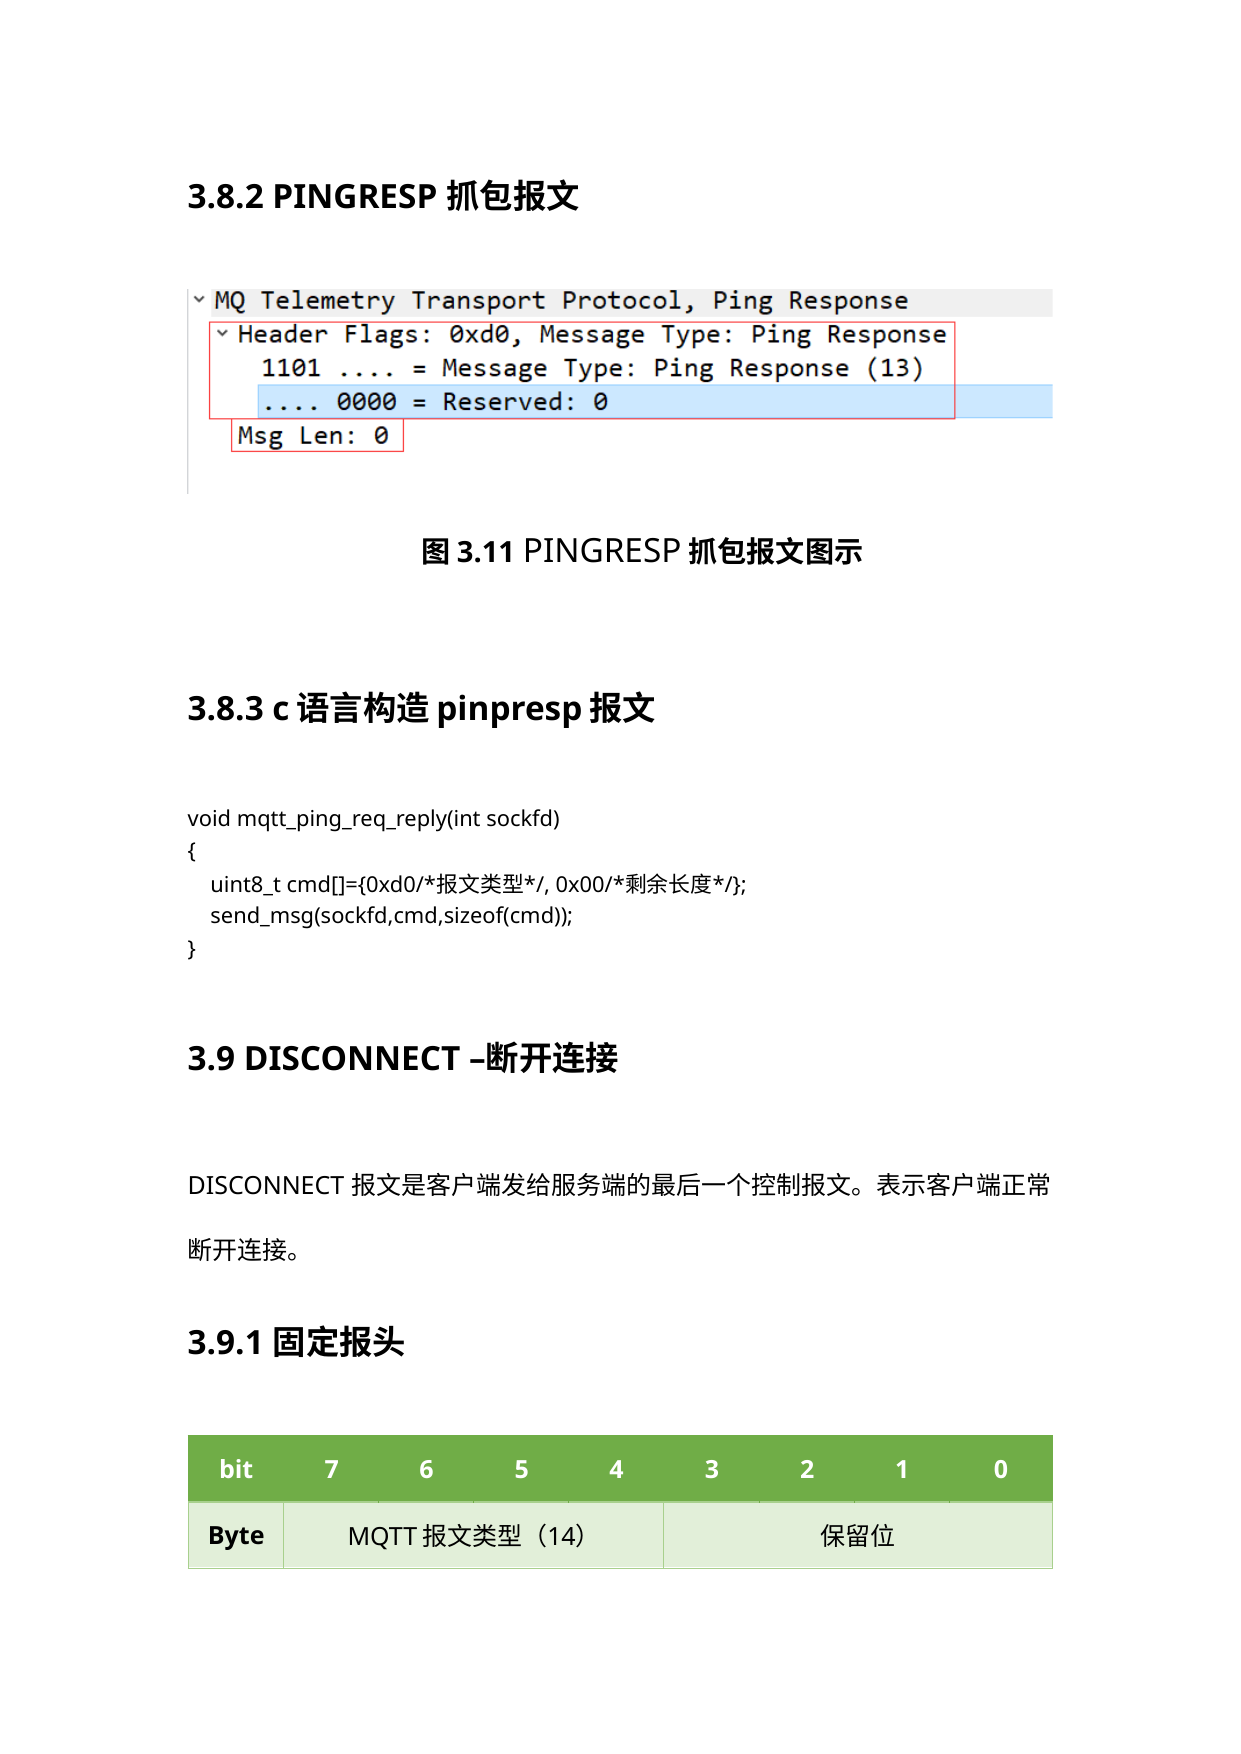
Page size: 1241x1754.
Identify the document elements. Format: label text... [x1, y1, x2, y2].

table_cell MQTT报文类型（14） [284, 1503, 663, 1567]
subtitle 3.9.1 固定报头 [187, 1308, 1053, 1373]
table_header 0 [950, 1436, 1052, 1501]
table_cell Byte 1 [189, 1503, 283, 1567]
text 图 3.11 PINGRESP抓包报文图示 [187, 517, 1053, 582]
text DISCONNECT 报文是客户端发给服务端的最后一个控制报文。表示客户端正常断开连接。 [187, 1151, 1053, 1281]
text void mqtt_ping_req_reply(int sockfd) [187, 801, 1053, 834]
table_header 5 [474, 1436, 568, 1501]
table_header 6 [379, 1436, 473, 1501]
text uint8_t cmd[]={0xd0/*报文类型*/, 0x00/*剩余长度*/}; [187, 866, 1053, 899]
table_header 4 [569, 1436, 663, 1501]
text } [187, 931, 1053, 964]
subtitle 3.8.2 PINGRESP 抓包报文 [187, 162, 1053, 227]
picture [187, 289, 1053, 494]
table_cell 保留位 [664, 1503, 1052, 1567]
text send_msg(sockfd,cmd,sizeof(cmd)); [187, 899, 1053, 931]
table_header 1 [855, 1436, 949, 1501]
subtitle 3.8.3 c语言构造pinpresp报文 [187, 674, 1053, 739]
table_header 3 [664, 1436, 759, 1501]
subtitle 3.9 DISCONNECT –断开连接 [187, 1023, 1053, 1088]
table_header 7 [284, 1436, 378, 1501]
table_header 2 [760, 1436, 854, 1501]
table_header bit [189, 1436, 283, 1501]
text { [187, 834, 1053, 866]
